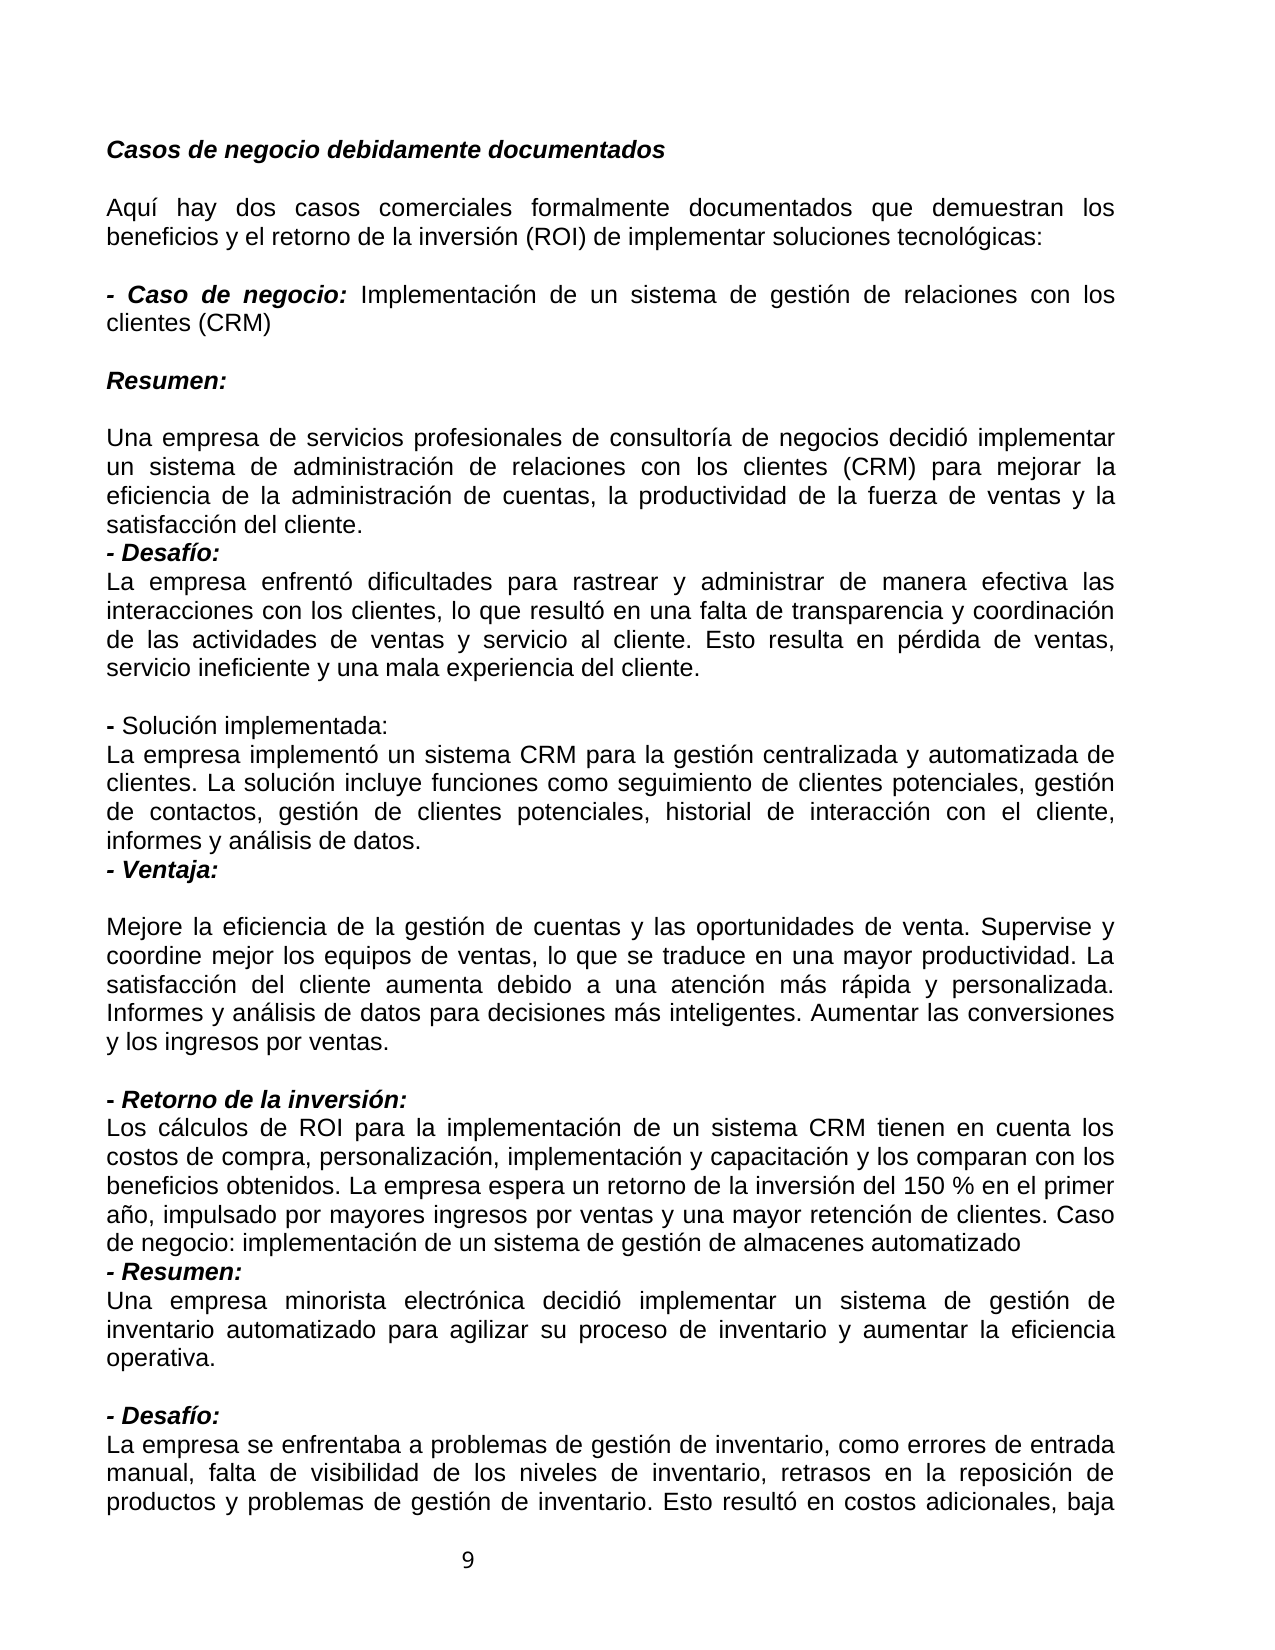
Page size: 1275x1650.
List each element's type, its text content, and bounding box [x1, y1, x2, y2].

text La empresa implementó un sistema CRM para la gestión centralizada y automatizada de clientes. La solución incluye funciones como seguimiento de clientes potenciales, gestión de contactos, gestión de clientes potenciales, historial de interacción con el cliente, informes y análisis de datos. [106, 739, 1117, 854]
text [106, 1429, 1117, 1516]
text - Desafío: [106, 1401, 1117, 1429]
text - Retorno de la inversión: [106, 1084, 1117, 1113]
text Mejore la eficiencia de la gestión de cuentas y las oportunidades de venta. Supervise y coordine mejor los equipos de ventas, lo que se traduce en una mayor productividad. La satisfacción del cliente aumenta debido a una atención más rápida y personalizada. Informes y análisis de datos para decisiones más inteligentes. Aumentar las conversiones y los ingresos por ventas. [106, 912, 1117, 1056]
text - Resumen: [106, 1257, 1117, 1286]
text La empresa enfrentó dificultades para rastrear y administrar de manera efectiva las interacciones con los clientes, lo que resultó en una falta de transparencia y coordinación de las actividades de ventas y servicio al cliente. Esto resulta en pérdida de ventas, servicio ineficiente y una mala experiencia del cliente. [106, 567, 1117, 682]
text Los cálculos de ROI para la implementación de un sistema CRM tienen en cuenta los costos de compra, personalización, implementación y capacitación y los comparan con los beneficios obtenidos. La empresa espera un retorno de la inversión del 150 % en el primer año, impulsado por mayores ingresos por ventas y una mayor retención de clientes. Caso de negocio: implementación de un sistema de gestión de almacenes automatizado [106, 1113, 1117, 1257]
text - Caso de negocio: Implementación de un sistema de gestión de relaciones con los clientes (CRM) [106, 279, 1117, 337]
text - Desafío: [106, 538, 1117, 567]
text - Solución implementada: [106, 711, 1117, 739]
text Una empresa minorista electrónica decidió implementar un sistema de gestión de inventario automatizado para agilizar su proceso de inventario y aumentar la eficiencia operativa. [106, 1286, 1117, 1372]
text - Ventaja: [106, 854, 1117, 883]
text Aquí hay dos casos comerciales formalmente documentados que demuestran los beneficios y el retorno de la inversión (ROI) de implementar soluciones tecnológicas: [106, 193, 1117, 251]
text Una empresa de servicios profesionales de consultoría de negocios decidió implementar un sistema de administración de relaciones con los clientes (CRM) para mejorar la eficiencia de la administración de cuentas, la productividad de la fuerza de ventas y la satisfacción del cliente. [106, 423, 1117, 538]
text Resumen: [106, 366, 1117, 394]
subtitle Casos de negocio debidamente documentados [106, 135, 1117, 164]
